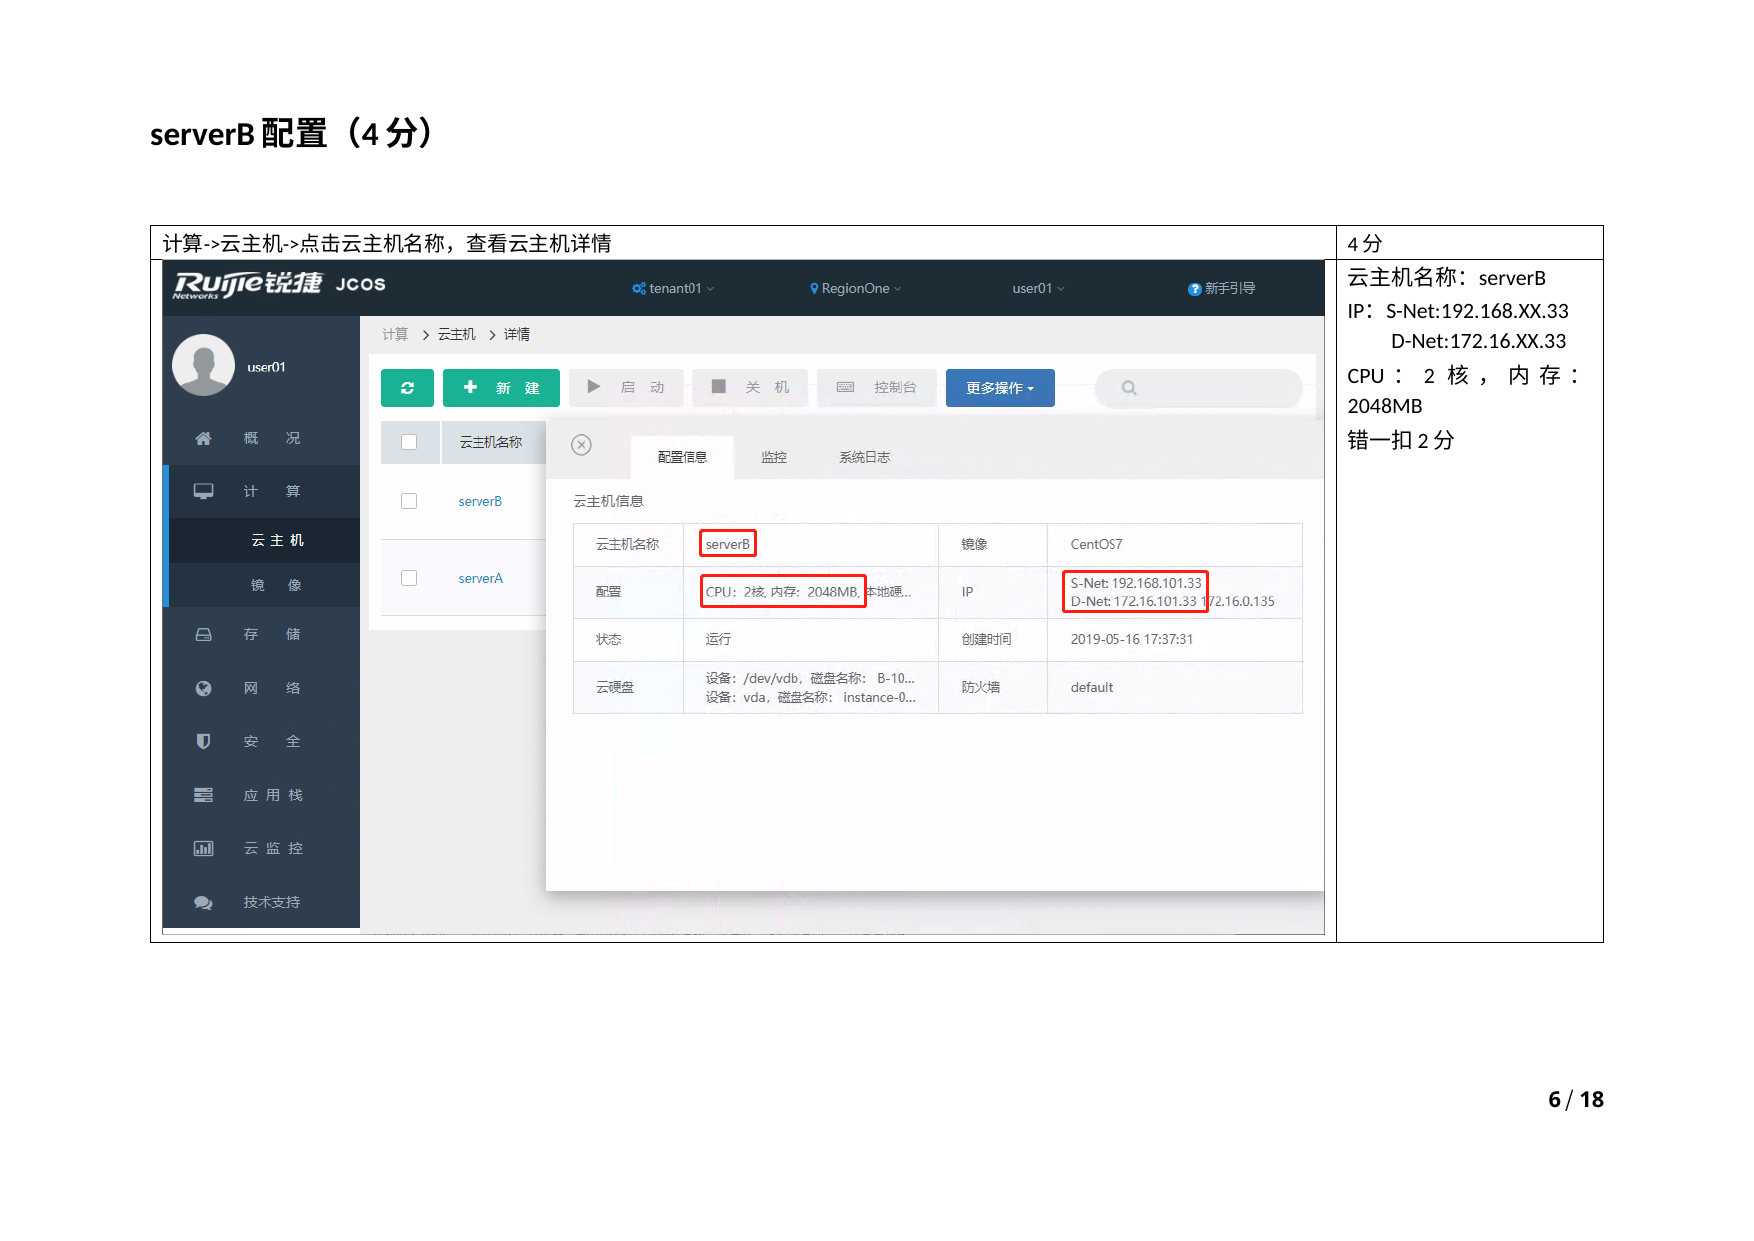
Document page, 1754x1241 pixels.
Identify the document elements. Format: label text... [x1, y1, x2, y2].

table_header 4分 [1337, 226, 1603, 259]
table_cell [151, 260, 1336, 942]
table_header 计算->云主机->点击云主机名称，查看云主机详情 [151, 226, 1336, 259]
subtitle serverB配置（4分） [150, 98, 1604, 163]
picture [161, 259, 1325, 935]
table_cell 云主机名称：serverB IP：S-Net:192.168.XX.33 D-Net:172.16.XX.33 CPU：2核，内存：2048MB 错一扣2分 [1337, 260, 1603, 942]
